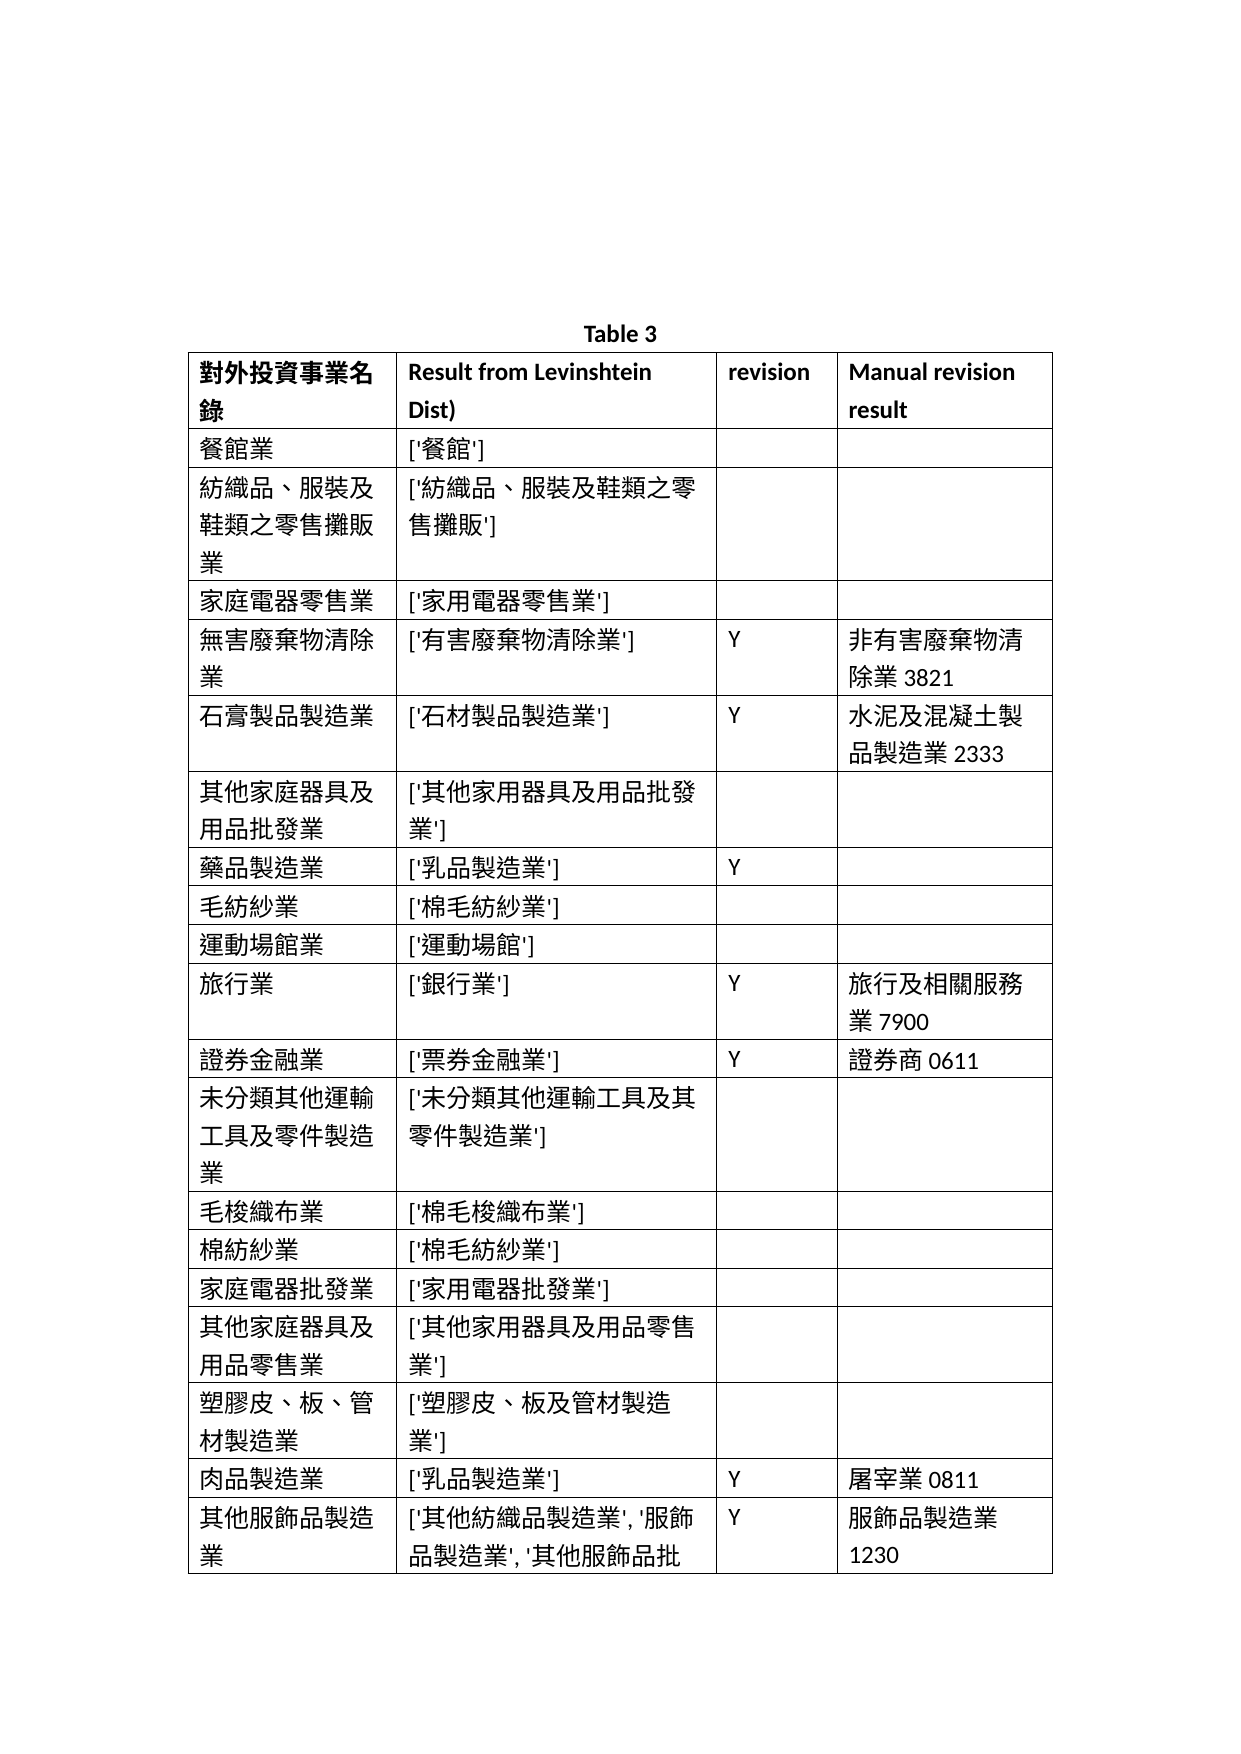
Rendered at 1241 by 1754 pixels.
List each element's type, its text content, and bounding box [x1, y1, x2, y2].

table_cell [838, 581, 1052, 619]
table_cell [838, 1230, 1052, 1268]
table_cell ['未分類其他運輸工具及其零件製造業'] [397, 1078, 716, 1191]
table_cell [397, 1498, 716, 1573]
table_cell [717, 468, 837, 580]
table_cell ['棉毛紡紗業'] [397, 886, 716, 924]
table_cell 未分類其他運輸工具及零件製造業 [189, 1078, 396, 1191]
table_cell ['運動場館'] [397, 925, 716, 962]
table_cell ['其他家用器具及用品零售業'] [397, 1307, 716, 1382]
table_cell 棉紡紗業 [189, 1230, 396, 1268]
table_cell Y [717, 620, 837, 695]
table_cell ['餐館'] [397, 429, 716, 467]
table_cell [717, 1078, 837, 1191]
table_cell [717, 925, 837, 962]
table_cell 運動場館業 [189, 925, 396, 962]
table_cell [838, 1269, 1052, 1306]
table_header Manual revision result [838, 353, 1052, 428]
table_cell 服飾品製造業1230 [838, 1498, 1052, 1573]
table_cell [838, 1307, 1052, 1382]
table_cell [838, 468, 1052, 580]
table_cell 藥品製造業 [189, 848, 396, 885]
table_cell [838, 925, 1052, 962]
table_cell Y [717, 1459, 837, 1497]
table_cell [838, 772, 1052, 847]
table_cell [838, 886, 1052, 924]
table_cell Y [717, 964, 837, 1038]
table_cell 石膏製品製造業 [189, 696, 396, 771]
table_cell ['紡織品、服裝及鞋類之零售攤販'] [397, 468, 716, 580]
table_cell ['票券金融業'] [397, 1040, 716, 1077]
table_cell [838, 1078, 1052, 1191]
table_cell [717, 1383, 837, 1458]
table_cell [717, 581, 837, 619]
table_cell [717, 1192, 837, 1229]
text Table 3 [187, 314, 1053, 352]
table_cell 屠宰業0811 [838, 1459, 1052, 1497]
table_cell 塑膠皮、板、管材製造業 [189, 1383, 396, 1458]
table_cell ['石材製品製造業'] [397, 696, 716, 771]
table_cell 毛紡紗業 [189, 886, 396, 924]
table_cell 其他服飾品製造業 [189, 1498, 396, 1573]
table_cell [838, 1383, 1052, 1458]
table_cell 毛梭織布業 [189, 1192, 396, 1229]
table_cell [838, 1192, 1052, 1229]
table_cell 肉品製造業 [189, 1459, 396, 1497]
table_cell [717, 772, 837, 847]
table_cell ['乳品製造業'] [397, 848, 716, 885]
table_cell ['其他家用器具及用品批發業'] [397, 772, 716, 847]
table_cell [838, 848, 1052, 885]
table_cell 家庭電器零售業 [189, 581, 396, 619]
table_cell ['有害廢棄物清除業'] [397, 620, 716, 695]
table_cell ['乳品製造業'] [397, 1459, 716, 1497]
table_cell 證券金融業 [189, 1040, 396, 1077]
table_cell 其他家庭器具及用品零售業 [189, 1307, 396, 1382]
table_cell 旅行及相關服務業7900 [838, 964, 1052, 1038]
table_header revision [717, 353, 837, 428]
table_cell ['棉毛梭織布業'] [397, 1192, 716, 1229]
table_cell [717, 1230, 837, 1268]
table_cell 家庭電器批發業 [189, 1269, 396, 1306]
table_cell [717, 886, 837, 924]
table_cell Y [717, 1040, 837, 1077]
table_cell ['棉毛紡紗業'] [397, 1230, 716, 1268]
table_cell 證券商0611 [838, 1040, 1052, 1077]
table_cell [717, 429, 837, 467]
table_header Result from Levinshtein Dist) [397, 353, 716, 428]
table_cell 旅行業 [189, 964, 396, 1038]
table_cell ['塑膠皮、板及管材製造業'] [397, 1383, 716, 1458]
table_cell ['銀行業'] [397, 964, 716, 1038]
table_cell 餐館業 [189, 429, 396, 467]
table_cell Y [717, 1498, 837, 1573]
table_cell [717, 1307, 837, 1382]
table_cell 非有害廢棄物清除業3821 [838, 620, 1052, 695]
table_cell 紡織品、服裝及鞋類之零售攤販業 [189, 468, 396, 580]
table_cell [838, 429, 1052, 467]
table_header 對外投資事業名錄 [189, 353, 396, 428]
table_cell 其他家庭器具及用品批發業 [189, 772, 396, 847]
table_cell [717, 1269, 837, 1306]
table_cell 無害廢棄物清除業 [189, 620, 396, 695]
table_cell ['家用電器零售業'] [397, 581, 716, 619]
table_cell 水泥及混凝土製品製造業2333 [838, 696, 1052, 771]
table_cell ['家用電器批發業'] [397, 1269, 716, 1306]
table_cell Y [717, 848, 837, 885]
table_cell Y [717, 696, 837, 771]
